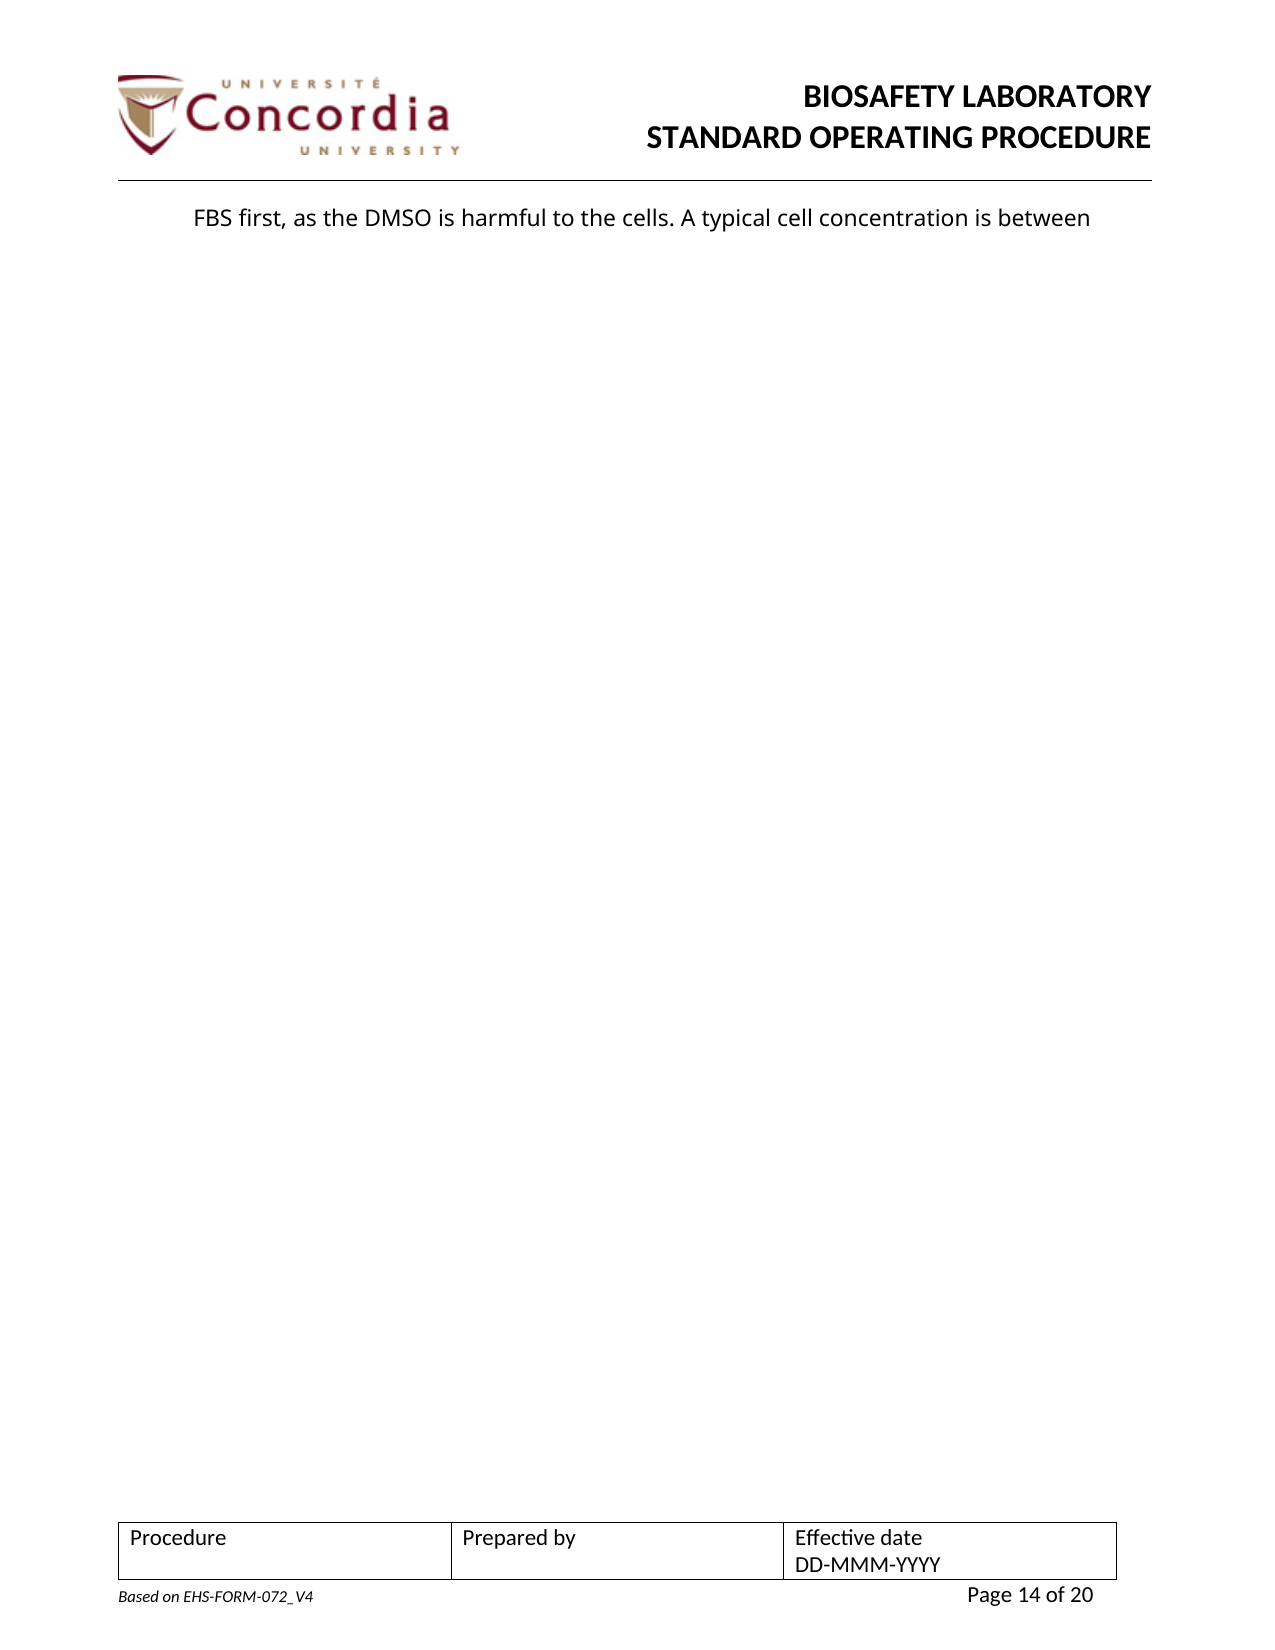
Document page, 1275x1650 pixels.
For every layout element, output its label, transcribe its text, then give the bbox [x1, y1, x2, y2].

picture [118, 75, 486, 155]
text FBS first, as the DMSO is harmful to the cells. A typical cell concentration is between 4x106- [193, 202, 1157, 233]
